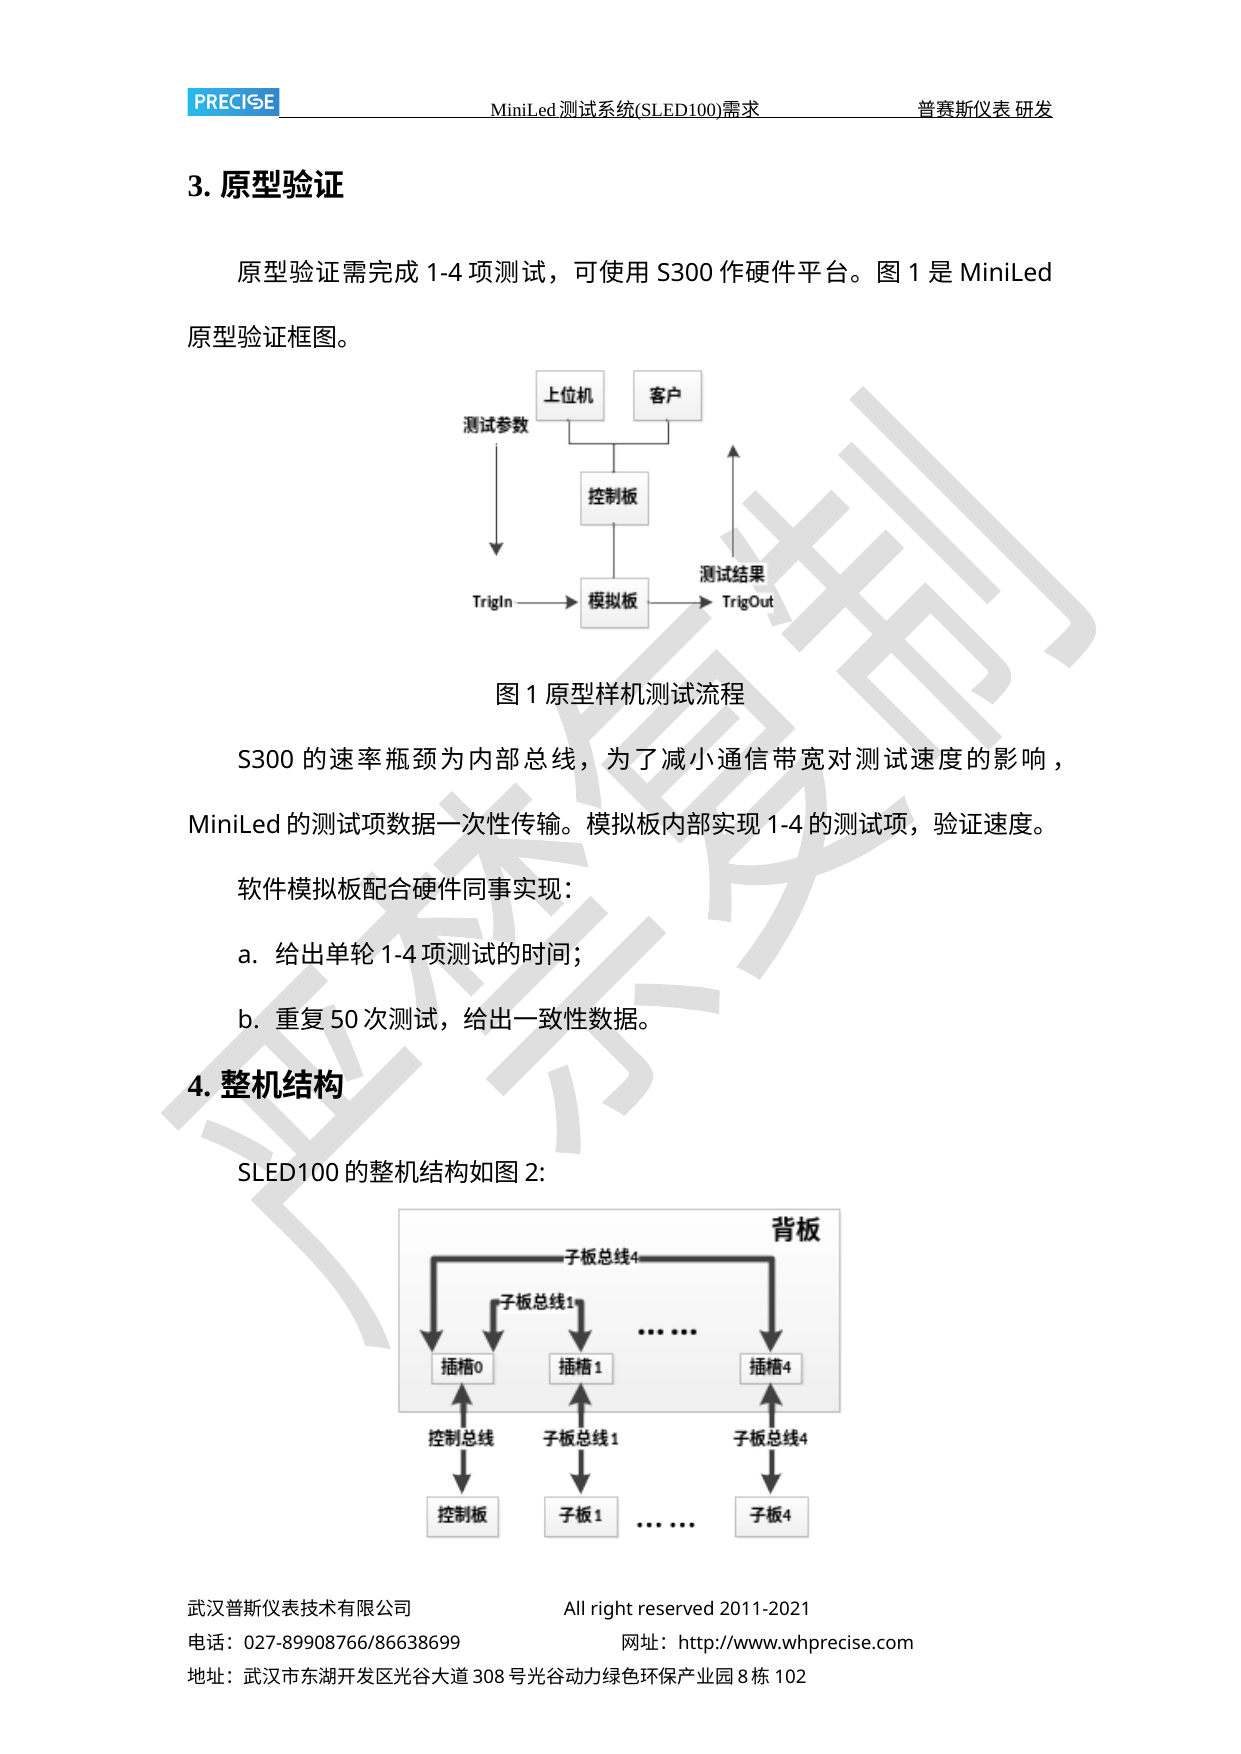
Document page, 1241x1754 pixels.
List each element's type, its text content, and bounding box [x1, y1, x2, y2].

text 原型验证需完成1-4项测试，可使用S300作硬件平台。图1是MiniLed原型验证框图。 [187, 238, 1053, 368]
list 整机结构 [187, 1050, 1053, 1115]
text S300的速率瓶颈为内部总线，为了减小通信带宽对测试速度的影响，MiniLed的测试项数据一次性传输。模拟板内部实现1-4的测试项，验证速度。 [187, 725, 1053, 855]
text 图1 原型样机测试流程 [187, 660, 1053, 725]
list 给出单轮1-4项测试的时间； [237, 920, 1053, 985]
text 软件模拟板配合硬件同事实现： [187, 855, 1053, 920]
picture [187, 88, 280, 116]
text SLED100的整机结构如图2: [187, 1138, 1053, 1203]
list 原型验证 [187, 150, 1053, 215]
list 重复50次测试，给出一致性数据。 [237, 985, 1053, 1050]
